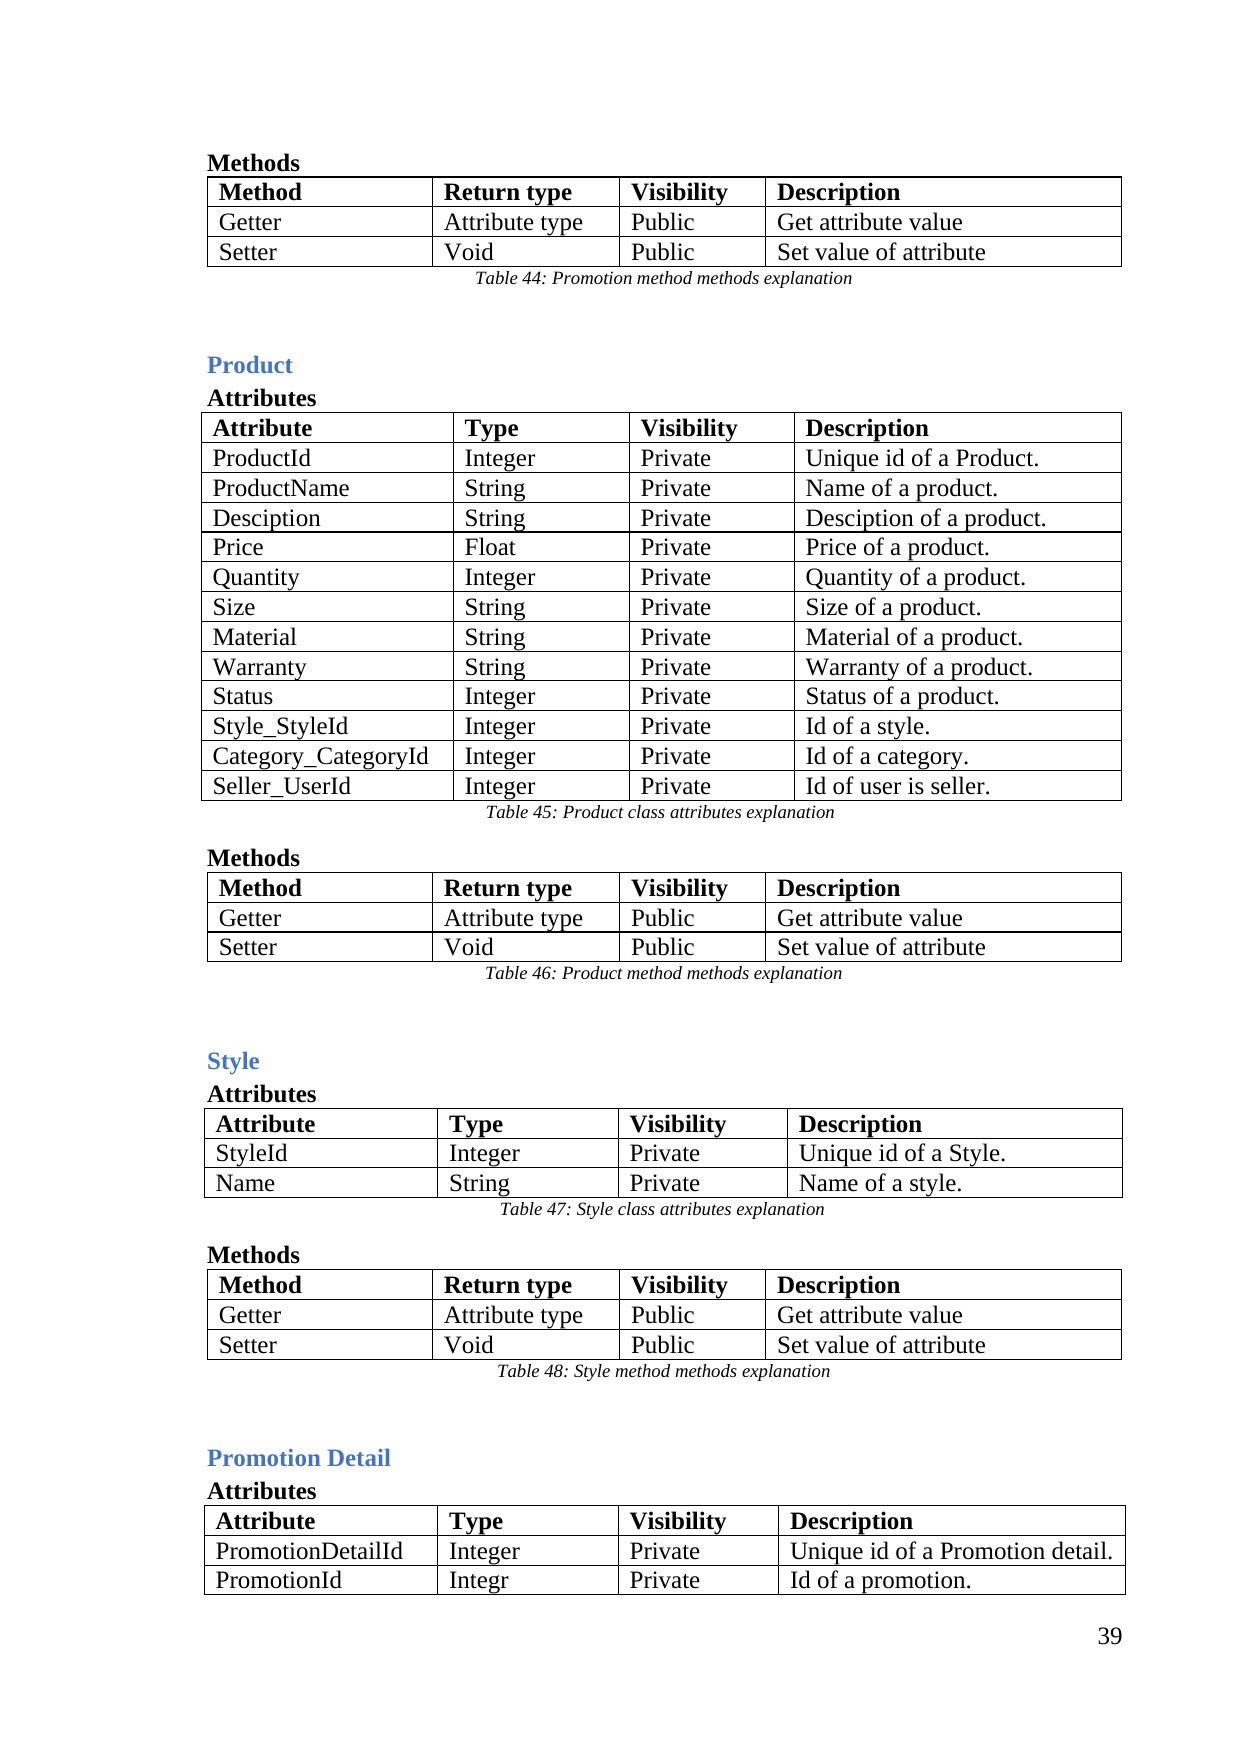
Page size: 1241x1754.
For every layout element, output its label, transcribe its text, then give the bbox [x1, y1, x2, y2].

table_cell Material [202, 622, 453, 651]
table_cell Set value of attribute [766, 237, 1121, 266]
table_header Attribute [205, 1506, 437, 1535]
table_cell Price [202, 533, 453, 561]
table_cell Void [433, 933, 619, 961]
table_cell Unique id of a Promotion detail. [779, 1536, 1125, 1564]
table_cell Private [619, 1566, 778, 1594]
table_cell Status of a product. [795, 681, 1121, 710]
text Methods [207, 1240, 1122, 1269]
table_cell String [438, 1168, 618, 1197]
table_header Type [454, 413, 629, 442]
table_header Description [788, 1109, 1122, 1137]
table_cell Private [630, 771, 794, 799]
table_header Description [766, 178, 1121, 206]
table_cell Quantity of a product. [795, 562, 1121, 591]
table_cell Get attribute value [766, 1300, 1121, 1329]
table_cell Private [630, 473, 794, 502]
table_cell Warranty of a product. [795, 652, 1121, 680]
table_cell Private [630, 652, 794, 680]
table_cell Style_StyleId [202, 711, 453, 740]
table_cell Attribute type [433, 207, 619, 236]
table_cell Public [620, 1330, 765, 1358]
table_header Method [208, 1270, 432, 1299]
table_header Description [795, 413, 1121, 442]
table_cell Getter [208, 207, 432, 236]
table_cell Id of a category. [795, 741, 1121, 770]
table_cell Setter [208, 237, 432, 266]
table_cell Table 44: Promotion method methods explanation [207, 267, 1122, 309]
table_cell Integer [454, 711, 629, 740]
table_cell ProductName [202, 473, 453, 502]
table_cell ProductId [202, 443, 453, 472]
table_cell Public [620, 903, 765, 931]
table_cell PromotionDetailId [205, 1536, 437, 1564]
table_cell Table 48: Style method methods explanation [207, 1360, 1122, 1402]
table_header Return type [433, 1270, 619, 1299]
table_cell Set value of attribute [766, 1330, 1121, 1358]
table_cell Integer [454, 681, 629, 710]
table_cell Private [630, 681, 794, 710]
table_cell PromotionId [205, 1566, 437, 1594]
table_cell Desciption of a product. [795, 503, 1121, 531]
table_cell Seller_UserId [202, 771, 453, 799]
table_cell Getter [208, 1300, 432, 1329]
table_header Type [438, 1109, 618, 1137]
table_header Description [766, 873, 1121, 902]
table_cell Public [620, 933, 765, 961]
table_cell Private [619, 1139, 787, 1167]
table_cell String [454, 652, 629, 680]
table_cell Size of a product. [795, 592, 1121, 621]
table_cell Getter [208, 903, 432, 931]
table_cell Public [620, 237, 765, 266]
table_cell Category_CategoryId [202, 741, 453, 770]
table_cell Private [630, 503, 794, 531]
subtitle Product [207, 351, 1122, 379]
table_cell Private [630, 443, 794, 472]
table_cell Private [619, 1536, 778, 1564]
table_header Description [779, 1506, 1125, 1535]
table_cell Set value of attribute [766, 933, 1121, 961]
table_cell Desciption [202, 503, 453, 531]
table_cell Unique id of a Product. [795, 443, 1121, 472]
subtitle Promotion Detail [207, 1443, 1122, 1472]
table_cell Void [433, 1330, 619, 1358]
table_header Visibility [619, 1506, 778, 1535]
text Attributes [207, 383, 1122, 412]
table_cell Table 46: Product method methods explanation [207, 962, 1122, 1004]
subtitle Style [207, 1046, 1122, 1074]
table_cell Unique id of a Style. [788, 1139, 1122, 1167]
table_cell Attribute type [433, 903, 619, 931]
table_cell Material of a product. [795, 622, 1121, 651]
table_header Description [766, 1270, 1121, 1299]
text Methods [207, 843, 1122, 872]
table_cell Get attribute value [766, 207, 1121, 236]
table_cell Public [620, 1300, 765, 1329]
table_header Return type [433, 873, 619, 902]
table_cell StyleId [205, 1139, 437, 1167]
table_cell Id of user is seller. [795, 771, 1121, 799]
table_cell Private [630, 741, 794, 770]
table_cell Status [202, 681, 453, 710]
table_header Return type [433, 178, 619, 206]
table_cell Integer [454, 562, 629, 591]
table_header Visibility [620, 1270, 765, 1299]
table_cell Name of a style. [788, 1168, 1122, 1197]
table_header Attribute [202, 413, 453, 442]
table_header Method [208, 873, 432, 902]
table_header Attribute [205, 1109, 437, 1137]
table_cell String [454, 622, 629, 651]
table_cell Integer [454, 771, 629, 799]
table_header Type [438, 1506, 618, 1535]
table_cell Table 47: Style class attributes explanation [204, 1198, 1122, 1240]
table_cell Private [630, 592, 794, 621]
table_cell Float [454, 533, 629, 561]
table_header Visibility [630, 413, 794, 442]
table_cell Name [205, 1168, 437, 1197]
table_cell Private [630, 622, 794, 651]
table_cell Integr [438, 1566, 618, 1594]
table_cell Void [433, 237, 619, 266]
table_cell String [454, 503, 629, 531]
table_cell String [454, 592, 629, 621]
table_cell Private [630, 533, 794, 561]
table_cell Private [630, 711, 794, 740]
text Attributes [207, 1079, 1122, 1108]
text Methods [207, 148, 1122, 176]
text Attributes [207, 1476, 1122, 1505]
table_cell Warranty [202, 652, 453, 680]
table_cell Id of a style. [795, 711, 1121, 740]
table_cell Get attribute value [766, 903, 1121, 931]
table_cell Name of a product. [795, 473, 1121, 502]
table_header Visibility [619, 1109, 787, 1137]
table_cell Private [619, 1168, 787, 1197]
table_cell Setter [208, 933, 432, 961]
table_cell Attribute type [433, 1300, 619, 1329]
table_cell Integer [454, 741, 629, 770]
table_cell Integer [438, 1139, 618, 1167]
table_cell Price of a product. [795, 533, 1121, 561]
table_header Visibility [620, 873, 765, 902]
table_header Method [208, 178, 432, 206]
table_cell String [454, 473, 629, 502]
table_cell Integer [454, 443, 629, 472]
table_cell Id of a promotion. [779, 1566, 1125, 1594]
table_cell Integer [438, 1536, 618, 1564]
table_cell Quantity [202, 562, 453, 591]
table_header Visibility [620, 178, 765, 206]
table_cell Private [630, 562, 794, 591]
table_cell Table 45: Product class attributes explanation [201, 801, 1121, 843]
table_cell Size [202, 592, 453, 621]
table_cell Public [620, 207, 765, 236]
table_cell Setter [208, 1330, 432, 1358]
